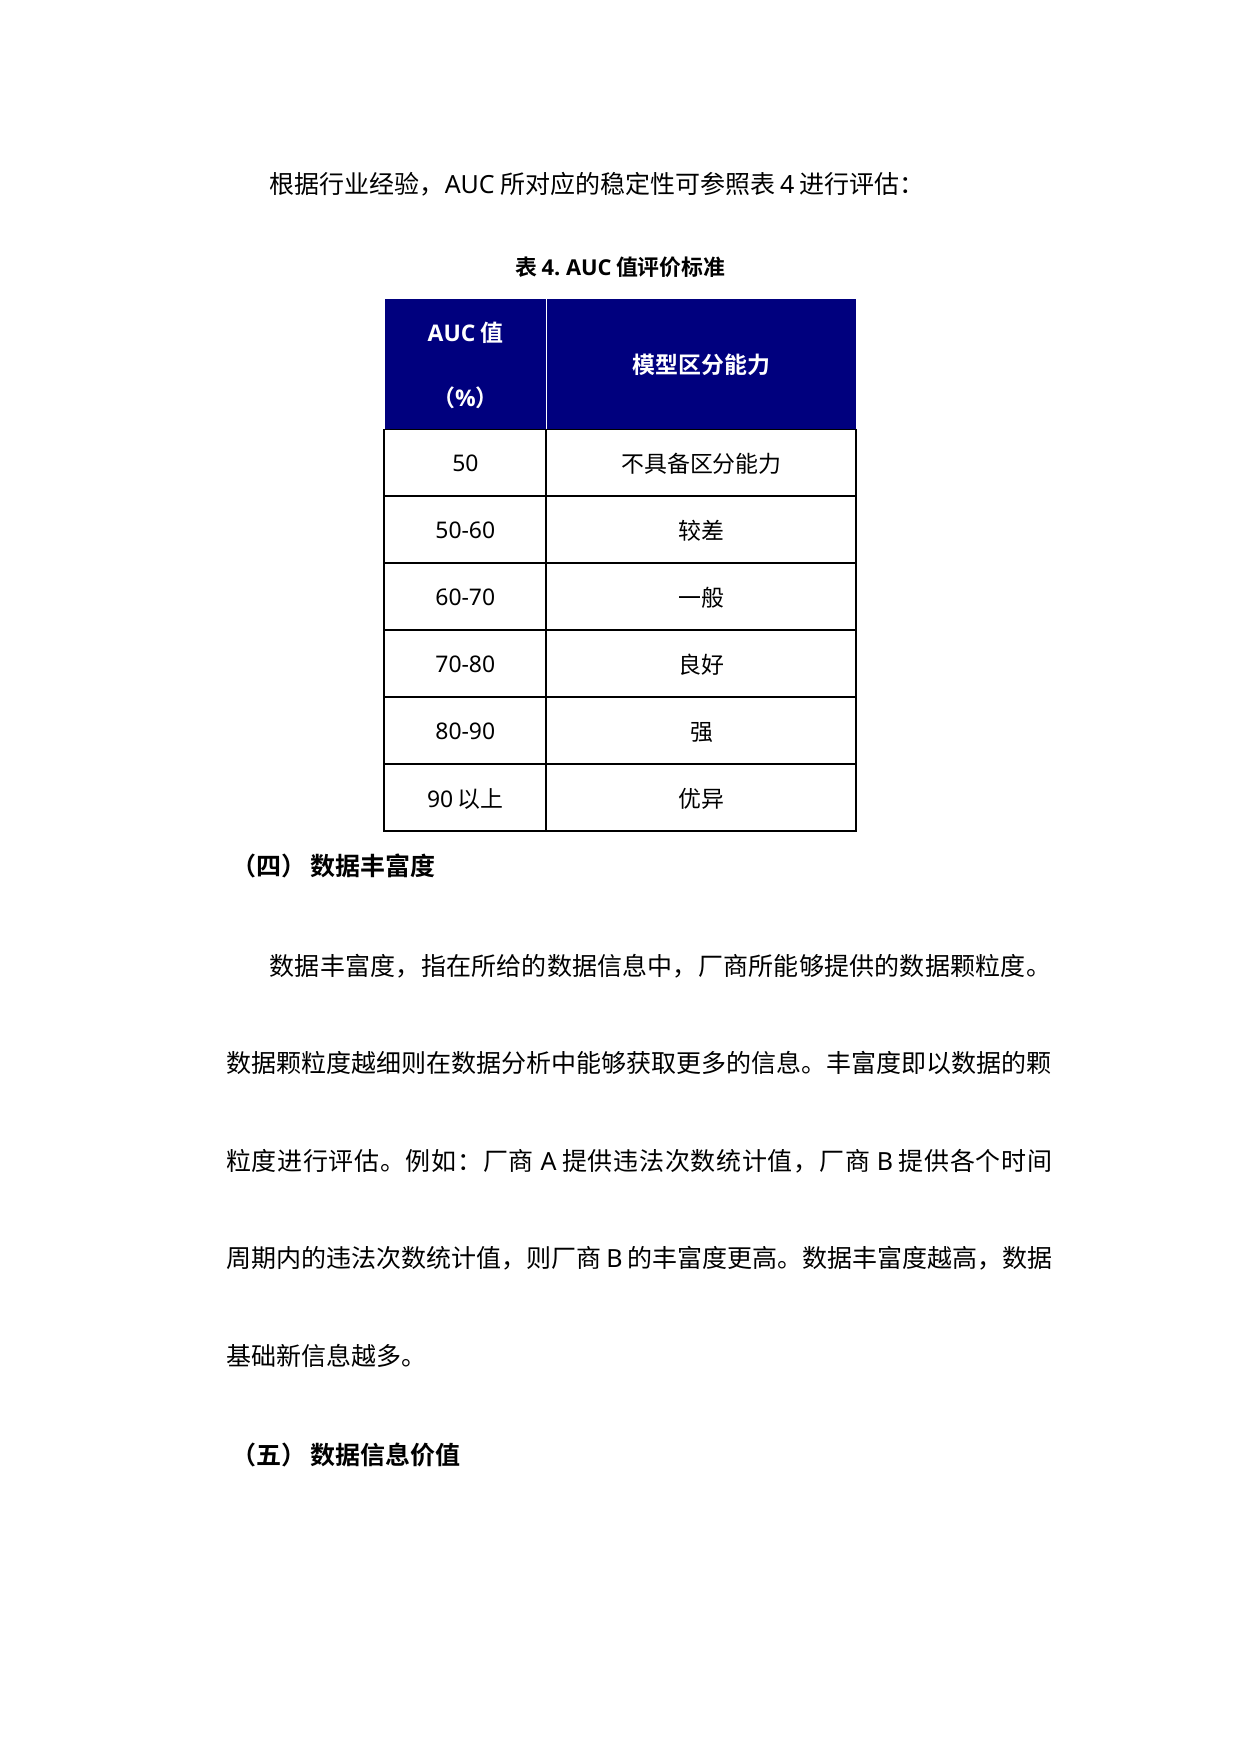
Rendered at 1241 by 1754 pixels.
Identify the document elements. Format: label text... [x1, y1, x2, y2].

table_cell 一般 [547, 564, 855, 629]
table_cell 90以上 [385, 765, 545, 830]
text 数据丰富度，指在所给的数据信息中，厂商所能够提供的数据颗粒度。数据颗粒度越细则在数据分析中能够获取更多的信息。丰富度即以数据的颗粒度进行评估。例如：厂商A提供违法次数统计值，厂商B提供各个时间周期内的违法次数统计值，则厂商B的丰富度更高。数据丰富度越高，数据基础新信息越多。 [226, 932, 1053, 1387]
table_cell 优异 [547, 765, 855, 830]
table_cell 50-60 [385, 497, 545, 562]
table_cell 不具备区分能力 [547, 430, 855, 495]
table_cell 80-90 [385, 698, 545, 763]
table_header 模型区分能力 [547, 299, 856, 429]
list 数据丰富度 [231, 832, 1053, 897]
text 根据行业经验，AUC所对应的稳定性可参照表4进行评估： [226, 150, 1053, 215]
table_cell 70-80 [385, 631, 545, 696]
table_cell 60-70 [385, 564, 545, 629]
table_header AUC值（%） [385, 299, 546, 429]
table_cell 较差 [547, 497, 855, 562]
table_cell 强 [547, 698, 855, 763]
text 表4. AUC值评价标准 [187, 249, 1053, 282]
table_cell 良好 [547, 631, 855, 696]
list 数据信息价值 [231, 1421, 1053, 1486]
table_cell 50 [385, 430, 545, 495]
